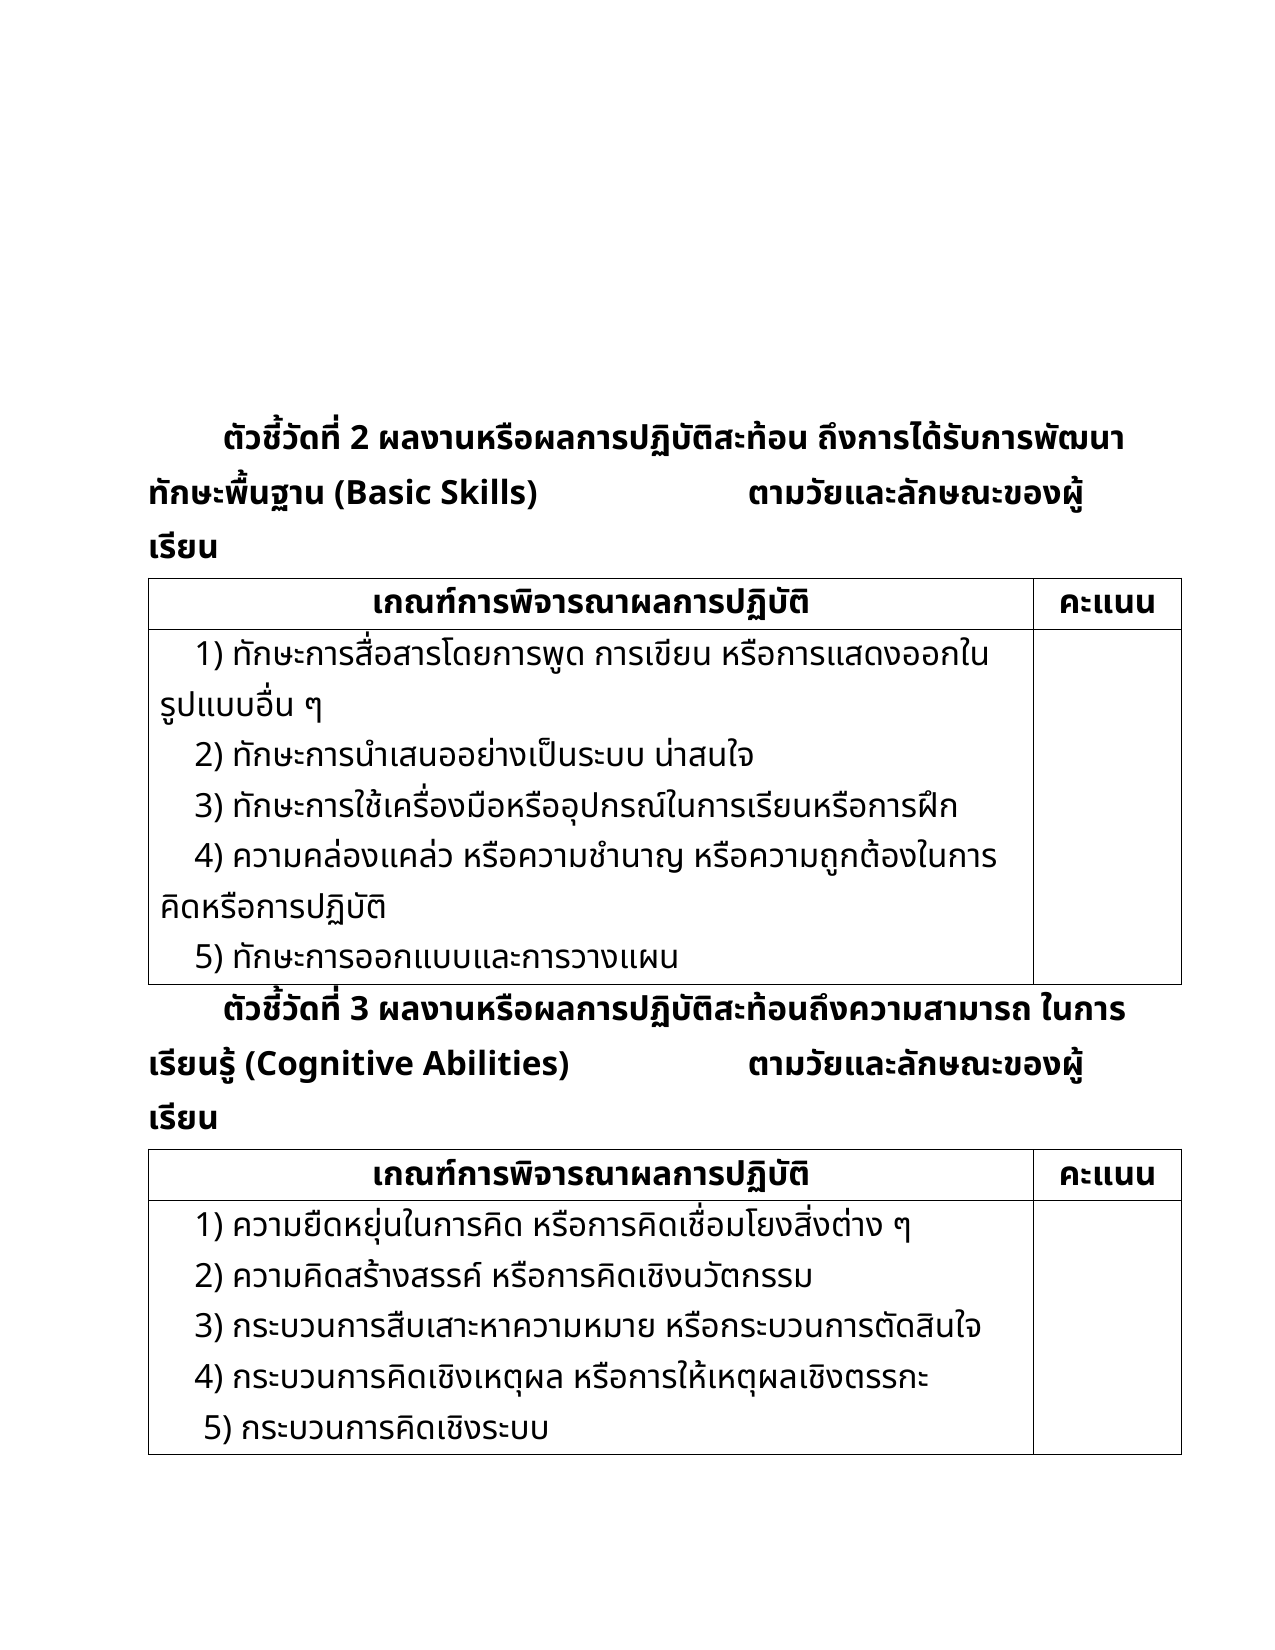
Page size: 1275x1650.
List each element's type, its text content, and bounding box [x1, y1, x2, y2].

table_cell 1) ความยืดหยุ่นในการคิด หรือการคิดเชื่อมโยงสิ่งต่าง ๆ 2) ความคิดสร้างสรรค์ หรือการคิดเชิงนวัตกรรม 3) กระบวนการสืบเสาะหาความหมาย หรือกระบวนการตัดสินใจ 4) กระบวนการคิดเชิงเหตุผล หรือการให้เหตุผลเชิงตรรกะ 5) กระบวนการคิดเชิงระบบ [149, 1201, 1033, 1454]
table_header เกณฑ์การพิจารณาผลการปฏิบัติ [149, 579, 1033, 629]
text ตัวชี้วัดที่ 3 ผลงานหรือผลการปฏิบัติสะท้อนถึงความสามารถ ในการเรียนรู้ (Cognitive Abilities) ตามวัยและลักษณะของผู้เรียน [148, 985, 1127, 1144]
table_header เกณฑ์การพิจารณาผลการปฏิบัติ [149, 1150, 1033, 1200]
text ตัวชี้วัดที่ 2 ผลงานหรือผลการปฏิบัติสะท้อน ถึงการได้รับการพัฒนาทักษะพื้นฐาน (Basic Skills) ตามวัยและลักษณะของผู้เรียน [148, 414, 1127, 573]
table_cell [1034, 1201, 1181, 1454]
table_cell [1034, 630, 1181, 984]
table_header คะแนน [1034, 1150, 1181, 1200]
table_cell 1) ทักษะการสื่อสารโดยการพูด การเขียน หรือการแสดงออกในรูปแบบอื่น ๆ 2) ทักษะการนำเสนออย่างเป็นระบบ น่าสนใจ 3) ทักษะการใช้เครื่องมือหรืออุปกรณ์ในการเรียนหรือการฝึก 4) ความคล่องแคล่ว หรือความชำนาญ หรือความถูกต้องในการคิดหรือการปฏิบัติ 5) ทักษะการออกแบบและการวางแผน [149, 630, 1033, 984]
table_header คะแนน [1034, 579, 1181, 629]
